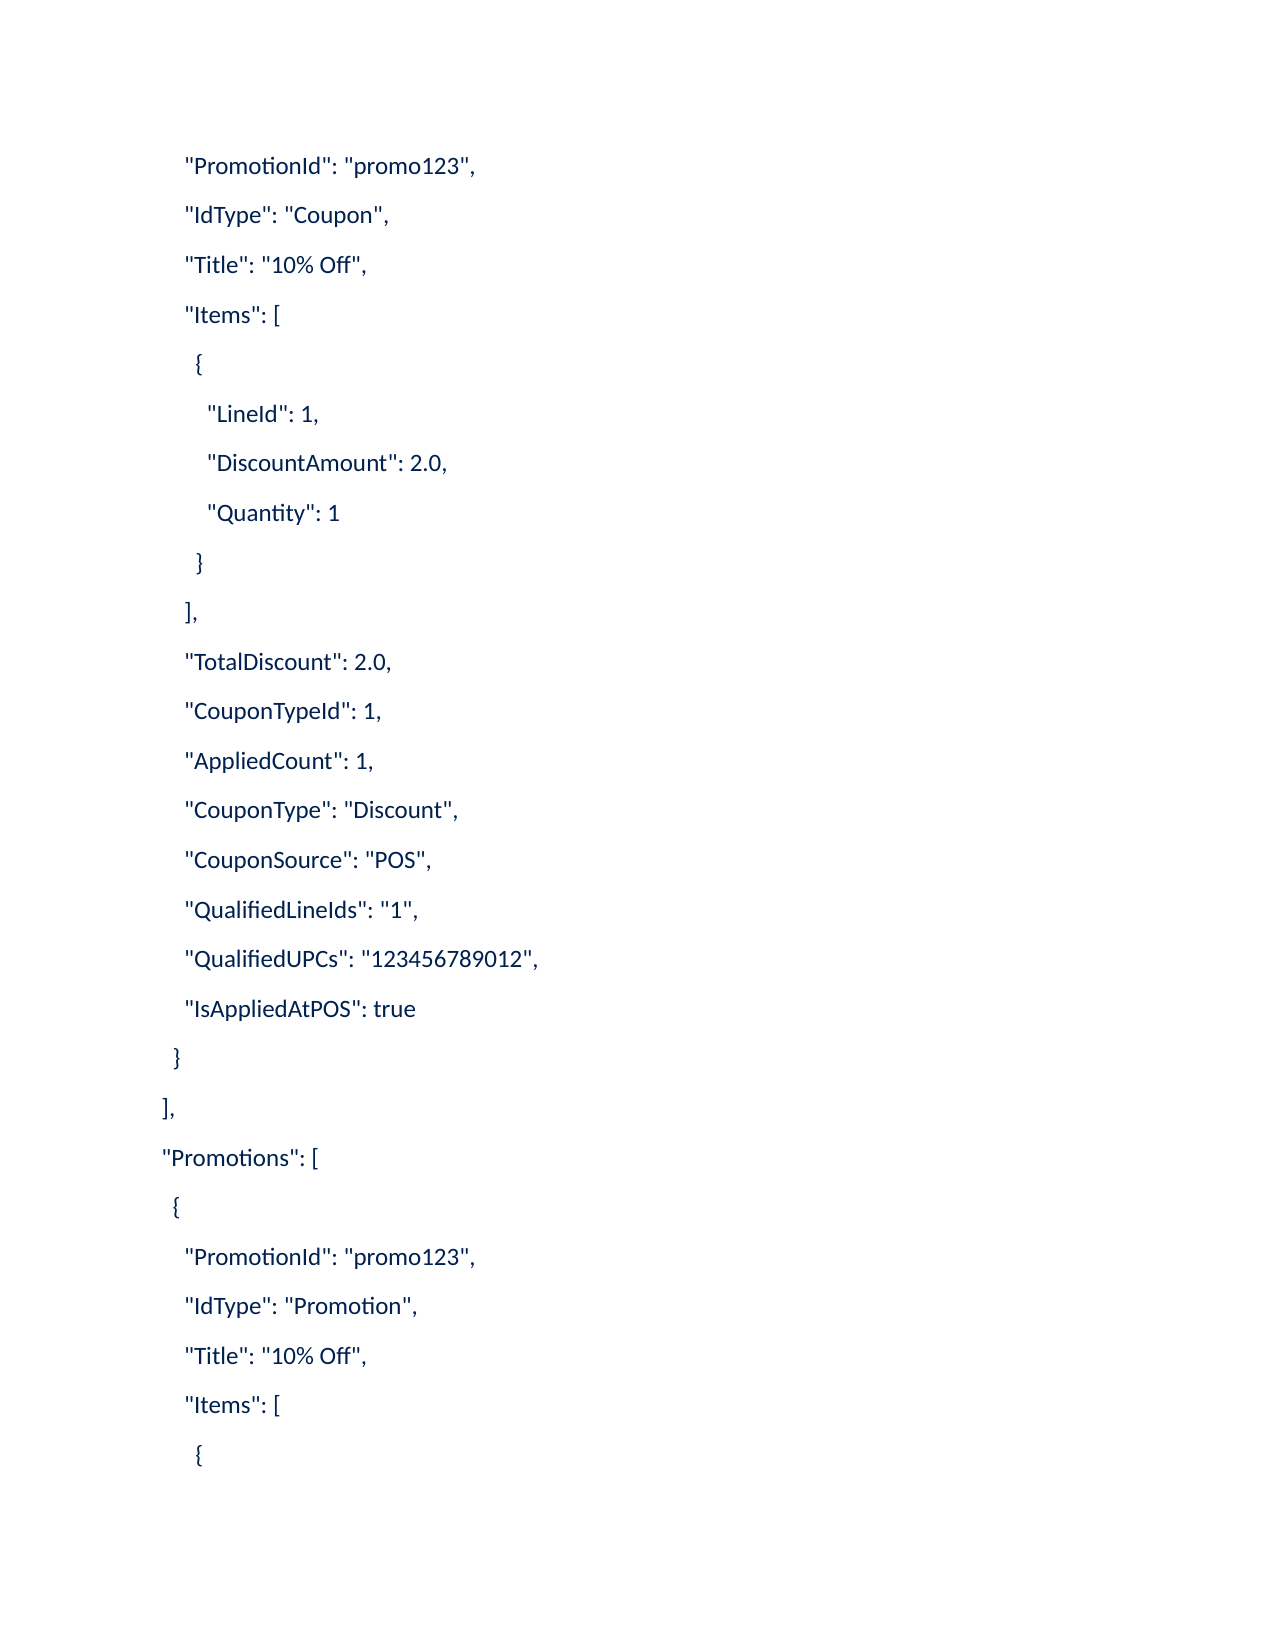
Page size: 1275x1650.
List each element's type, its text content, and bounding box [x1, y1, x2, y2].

text "QualifiedUPCs": "123456789012", [150, 943, 1125, 974]
text "QualifiedLineIds": "1", [150, 894, 1125, 924]
text "Promotions": [ [150, 1142, 1125, 1172]
text "CouponType": "Discount", [150, 794, 1125, 825]
text } [150, 547, 1125, 577]
text "Quantity": 1 [150, 497, 1125, 528]
text "Items": [ [150, 299, 1125, 329]
text "PromotionId": "promo123", [150, 150, 1125, 181]
text "IdType": "Coupon", [150, 199, 1125, 230]
text "Title": "10% Off", [150, 1340, 1125, 1371]
text "CouponTypeId": 1, [150, 695, 1125, 726]
text "Items": [ [150, 1389, 1125, 1420]
text ], [150, 596, 1125, 627]
text "IsAppliedAtPOS": true [150, 993, 1125, 1023]
text { [150, 1439, 1125, 1470]
text "CouponSource": "POS", [150, 844, 1125, 875]
text ], [150, 1092, 1125, 1123]
text } [150, 1042, 1125, 1073]
text "LineId": 1, [150, 398, 1125, 428]
text "DiscountAmount": 2.0, [150, 447, 1125, 478]
text "Title": "10% Off", [150, 249, 1125, 280]
text { [150, 1191, 1125, 1222]
text "TotalDiscount": 2.0, [150, 646, 1125, 676]
text "IdType": "Promotion", [150, 1290, 1125, 1321]
text "PromotionId": "promo123", [150, 1241, 1125, 1271]
text { [150, 348, 1125, 379]
text "AppliedCount": 1, [150, 745, 1125, 776]
